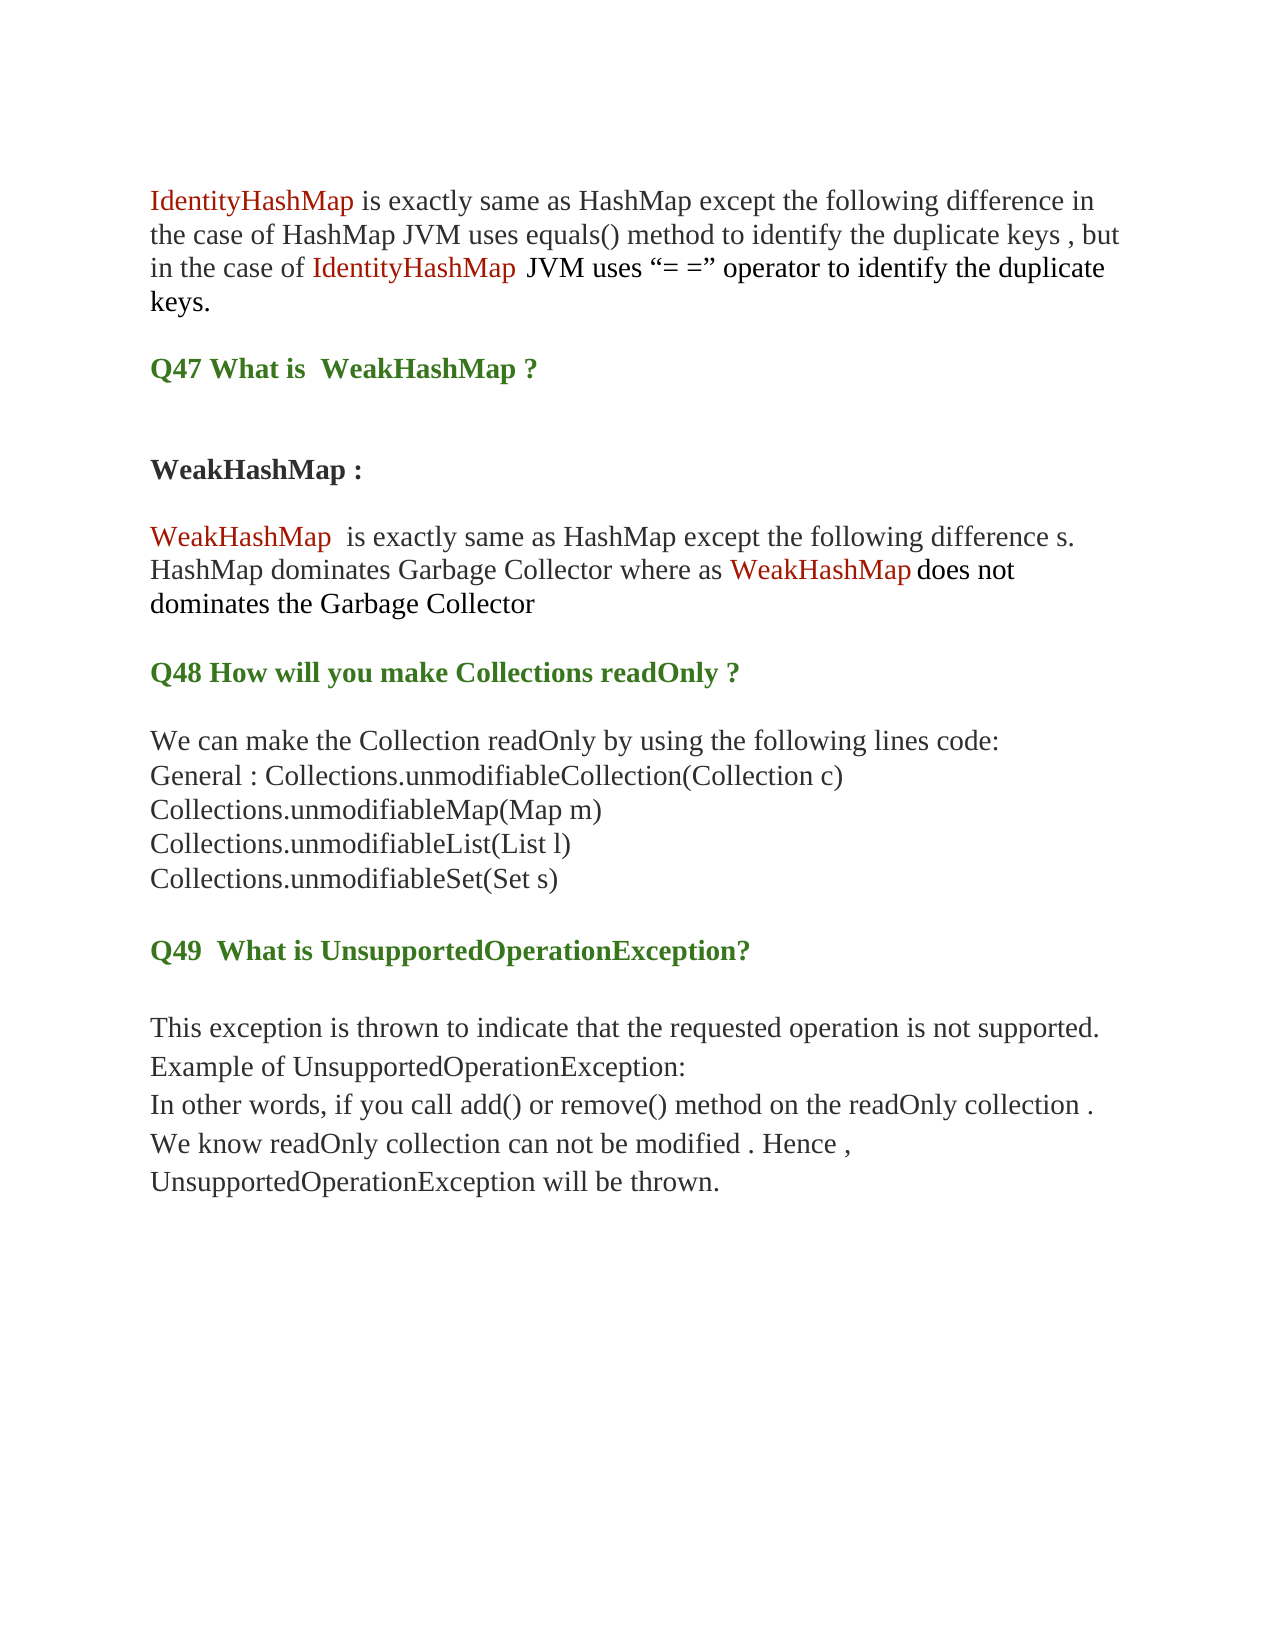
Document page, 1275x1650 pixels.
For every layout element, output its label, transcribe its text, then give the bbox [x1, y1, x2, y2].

text We can make the Collection readOnly by using the following lines code: [150, 723, 1125, 757]
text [150, 150, 1125, 318]
text HashMap dominates Garbage Collector where as WeakHashMap does not dominates the Garbage Collector [150, 552, 1125, 619]
text Q47 What is WeakHashMap ? WeakHashMap : WeakHashMap is exactly same as HashMap except the following difference s. [150, 318, 1125, 552]
text Collections.unmodifiableList(List l) [150, 826, 1125, 860]
text Q49 What is UnsupportedOperationException? This exception is thrown to indicate that the requested operation is not supported. Example of UnsupportedOperationException: In other words, if you call add() or remove() method on the readOnly collection . We know readOnly collection can not be modified . Hence , UnsupportedOperationException will be thrown. [150, 894, 1125, 1230]
text Collections.unmodifiableSet(Set s) [150, 860, 1125, 894]
text Q48 How will you make Collections readOnly ? [150, 654, 1125, 688]
text General : Collections.unmodifiableCollection(Collection c) Collections.unmodifiableMap(Map m) [150, 757, 1125, 826]
